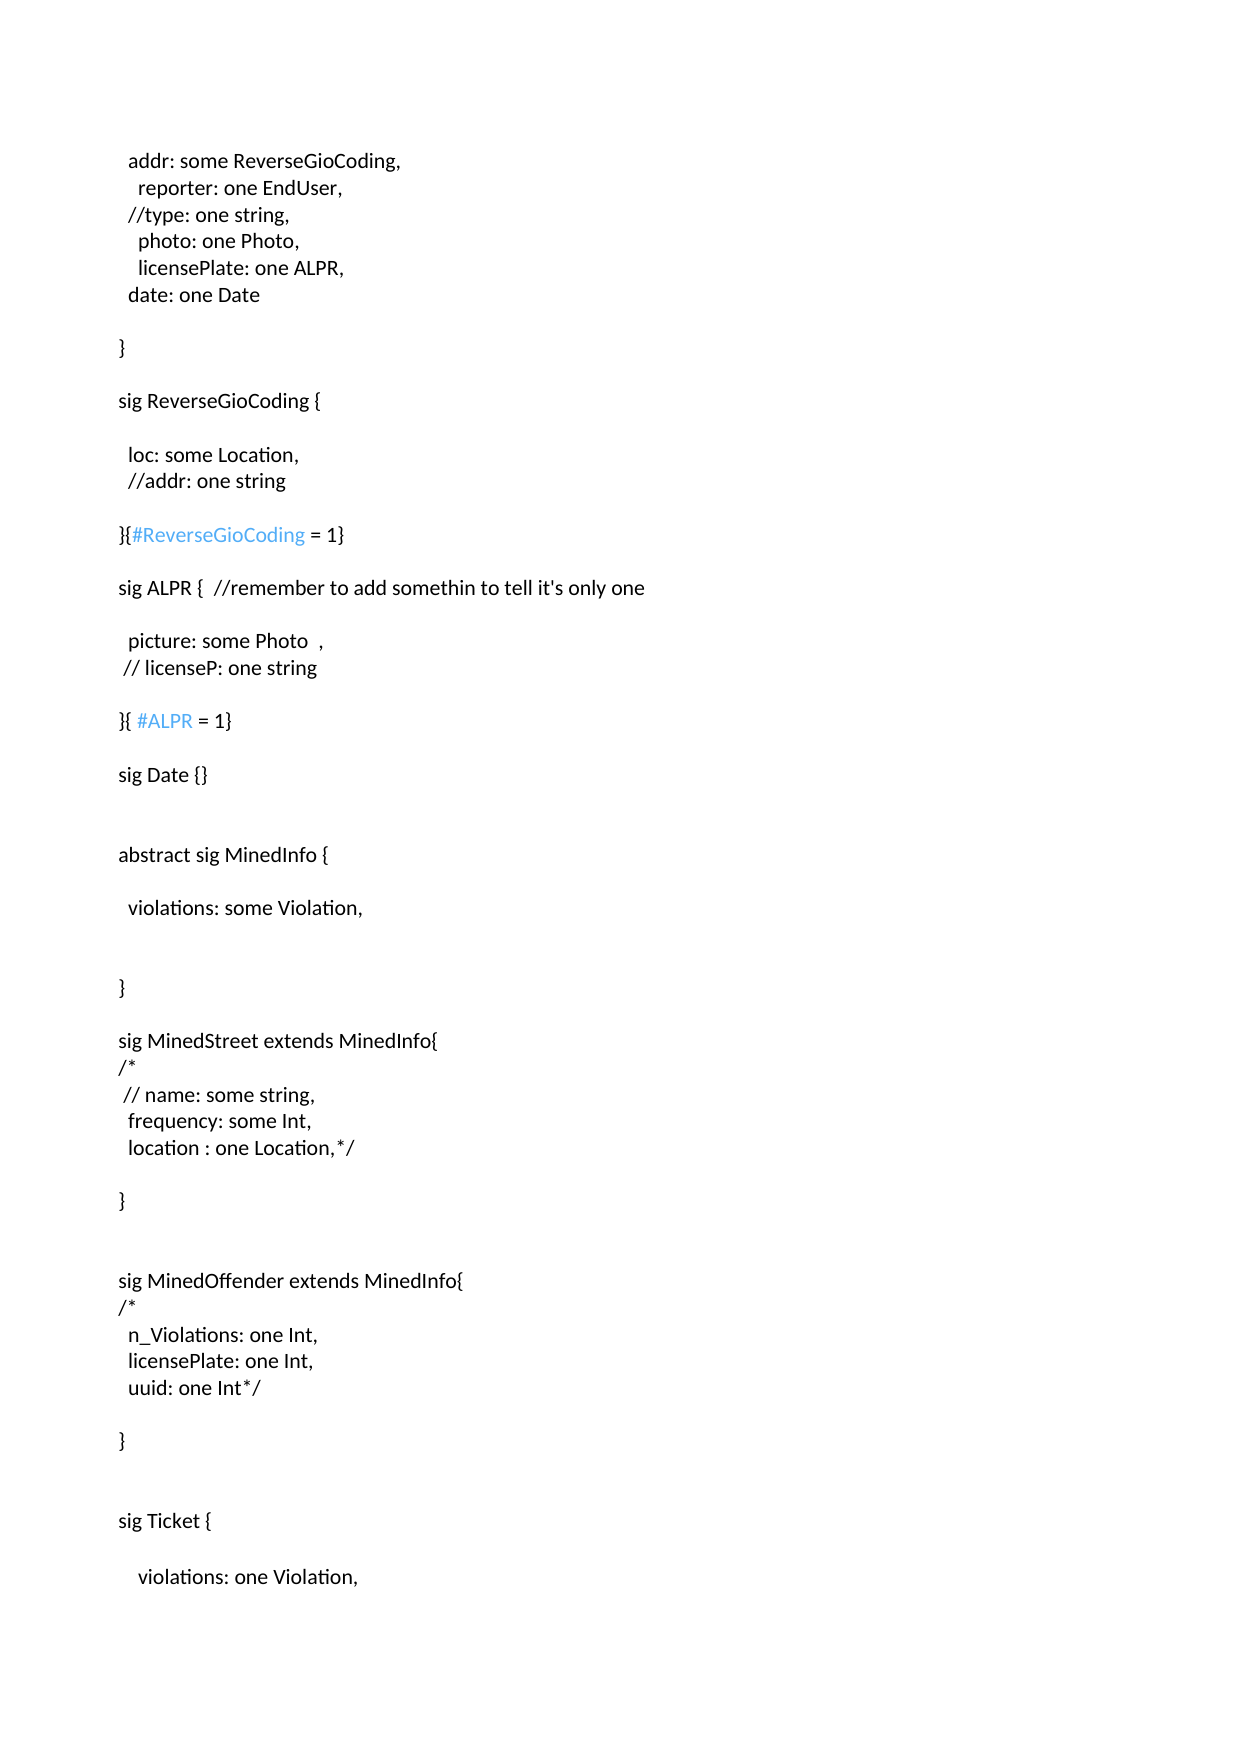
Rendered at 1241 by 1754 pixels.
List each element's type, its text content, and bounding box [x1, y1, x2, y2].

text licensePlate: one ALPR, [118, 254, 1122, 281]
text reporter: one EndUser, [118, 174, 1122, 201]
text licensePlate: one Int, [118, 1348, 1122, 1374]
text loc: some Location, [118, 441, 1122, 468]
text violations: some Violation, [118, 894, 1122, 921]
text abstract sig MinedInfo { [118, 841, 1122, 868]
text }{ #ALPR = 1} [118, 708, 1122, 734]
text //type: one string, [118, 201, 1122, 228]
text violations: one Violation, [118, 1563, 1122, 1590]
text uuid: one Int*/ [118, 1374, 1122, 1401]
text picture: some Photo , [118, 628, 1122, 654]
text } [118, 974, 1122, 1001]
text sig MinedOffender extends MinedInfo{ [118, 1268, 1122, 1294]
text //addr: one string [118, 468, 1122, 494]
text sig ReverseGioCoding { [118, 388, 1122, 414]
text sig ALPR { //remember to add somethin to tell it's only one [118, 574, 1122, 601]
text } [118, 1188, 1122, 1214]
text sig Ticket { [118, 1508, 1122, 1534]
text sig MinedStreet extends MinedInfo{ [118, 1028, 1122, 1054]
text } [118, 334, 1122, 361]
text sig Date {} [118, 761, 1122, 788]
text /* [118, 1294, 1122, 1321]
text /* [118, 1054, 1122, 1081]
text }{#ReverseGioCoding = 1} [118, 521, 1122, 548]
text n_Violations: one Int, [118, 1321, 1122, 1348]
text frequency: some Int, [118, 1108, 1122, 1134]
text // licenseP: one string [118, 654, 1122, 681]
text // name: some string, [118, 1081, 1122, 1108]
text photo: one Photo, [118, 228, 1122, 254]
text location : one Location,*/ [118, 1134, 1122, 1161]
text } [118, 1428, 1122, 1454]
text date: one Date [118, 281, 1122, 308]
text addr: some ReverseGioCoding, [118, 148, 1122, 174]
